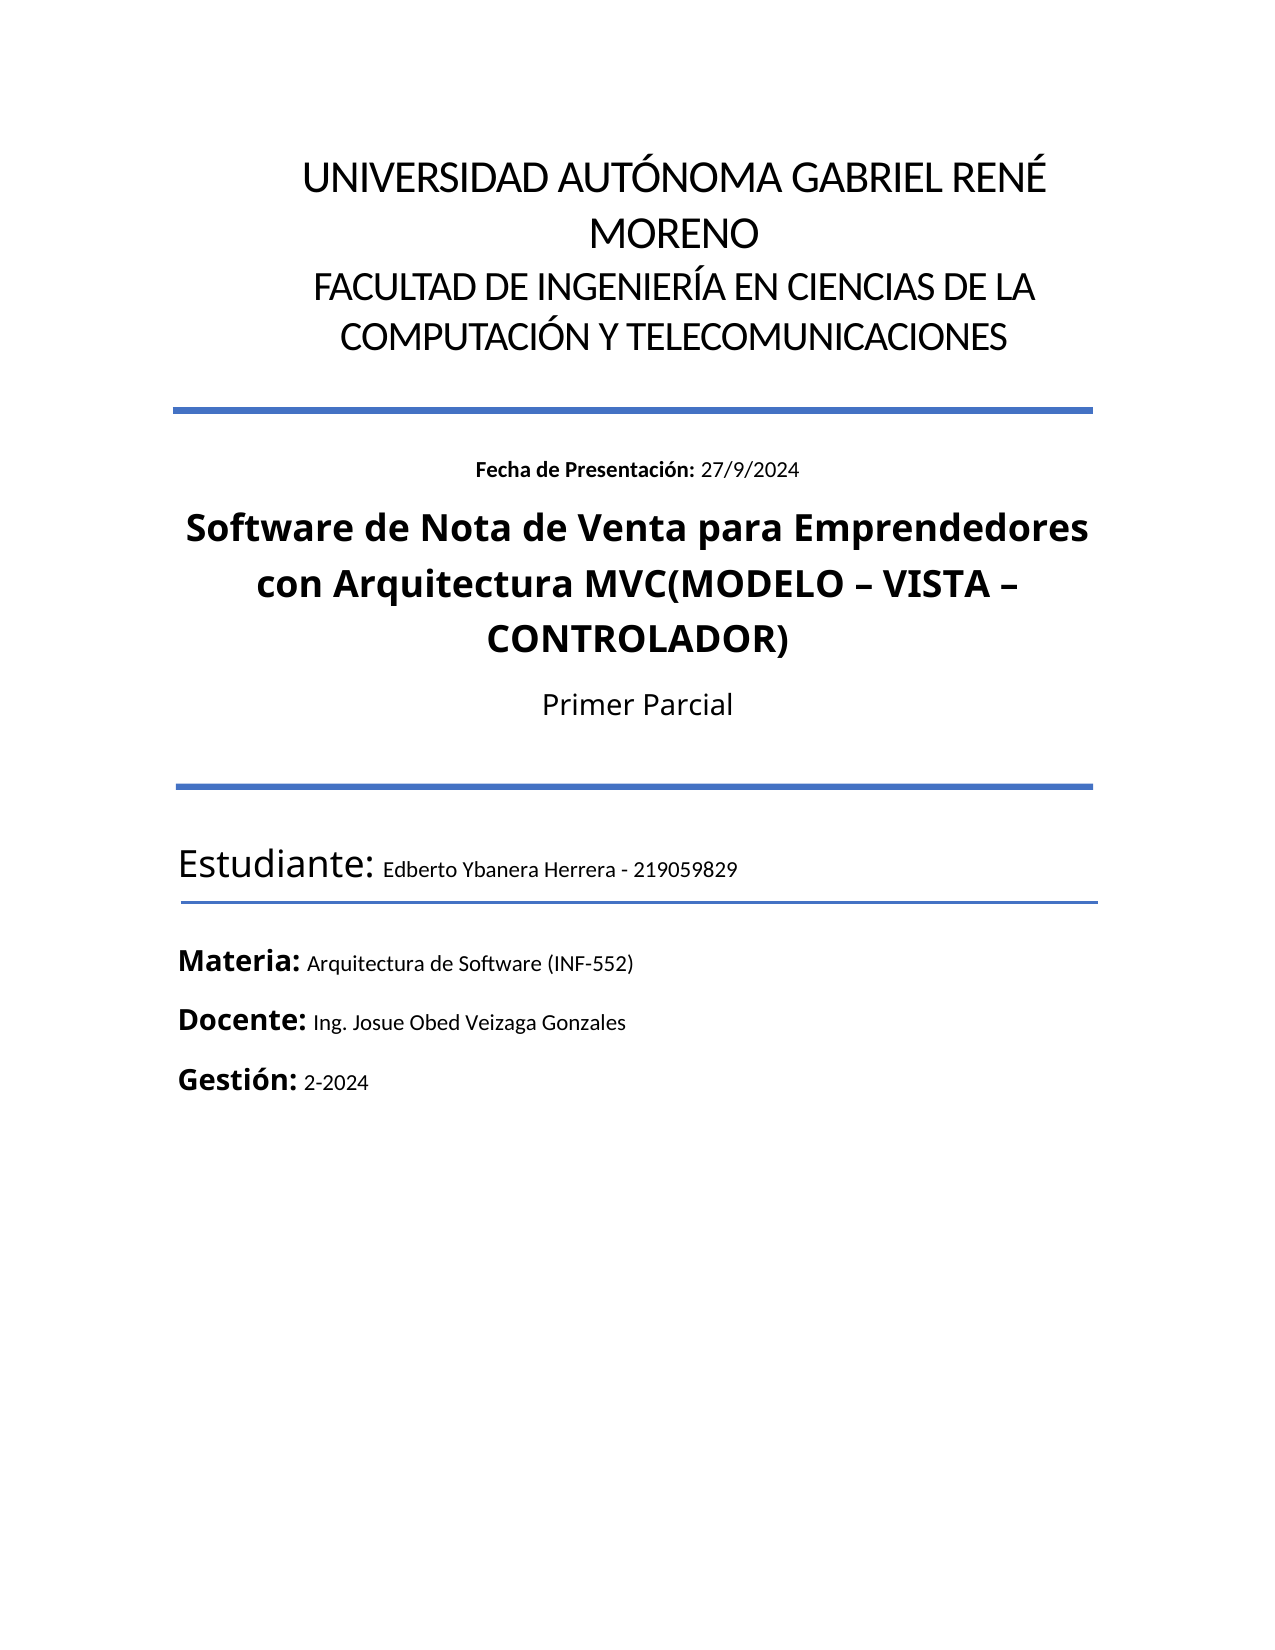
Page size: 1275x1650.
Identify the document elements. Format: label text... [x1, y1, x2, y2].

text Materia: Arquitectura de Software (INF-552) [177, 909, 1098, 979]
text Software de Nota de Venta para Emprendedores con Arquitectura MVC(MODELO – VISTA – CONTROLADOR) [177, 502, 1098, 663]
text Gestión: 2-2024 [177, 1059, 1098, 1098]
text Docente: Ing. Josue Obed Veizaga Gonzales [177, 999, 1098, 1039]
text Primer Parcial [177, 684, 1098, 723]
text Estudiante: Edberto Ybanera Herrera - 219059829 [177, 837, 1098, 888]
title UNIVERSIDAD AUTÓNOMA GABRIEL RENÉ MORENO [251, 148, 1098, 259]
text Fecha de Presentación: 27/9/2024 [177, 455, 1098, 483]
title FACULTAD DE INGENIERÍA EN CIENCIAS DE LA COMPUTACIÓN Y TELECOMUNICACIONES [251, 259, 1098, 361]
